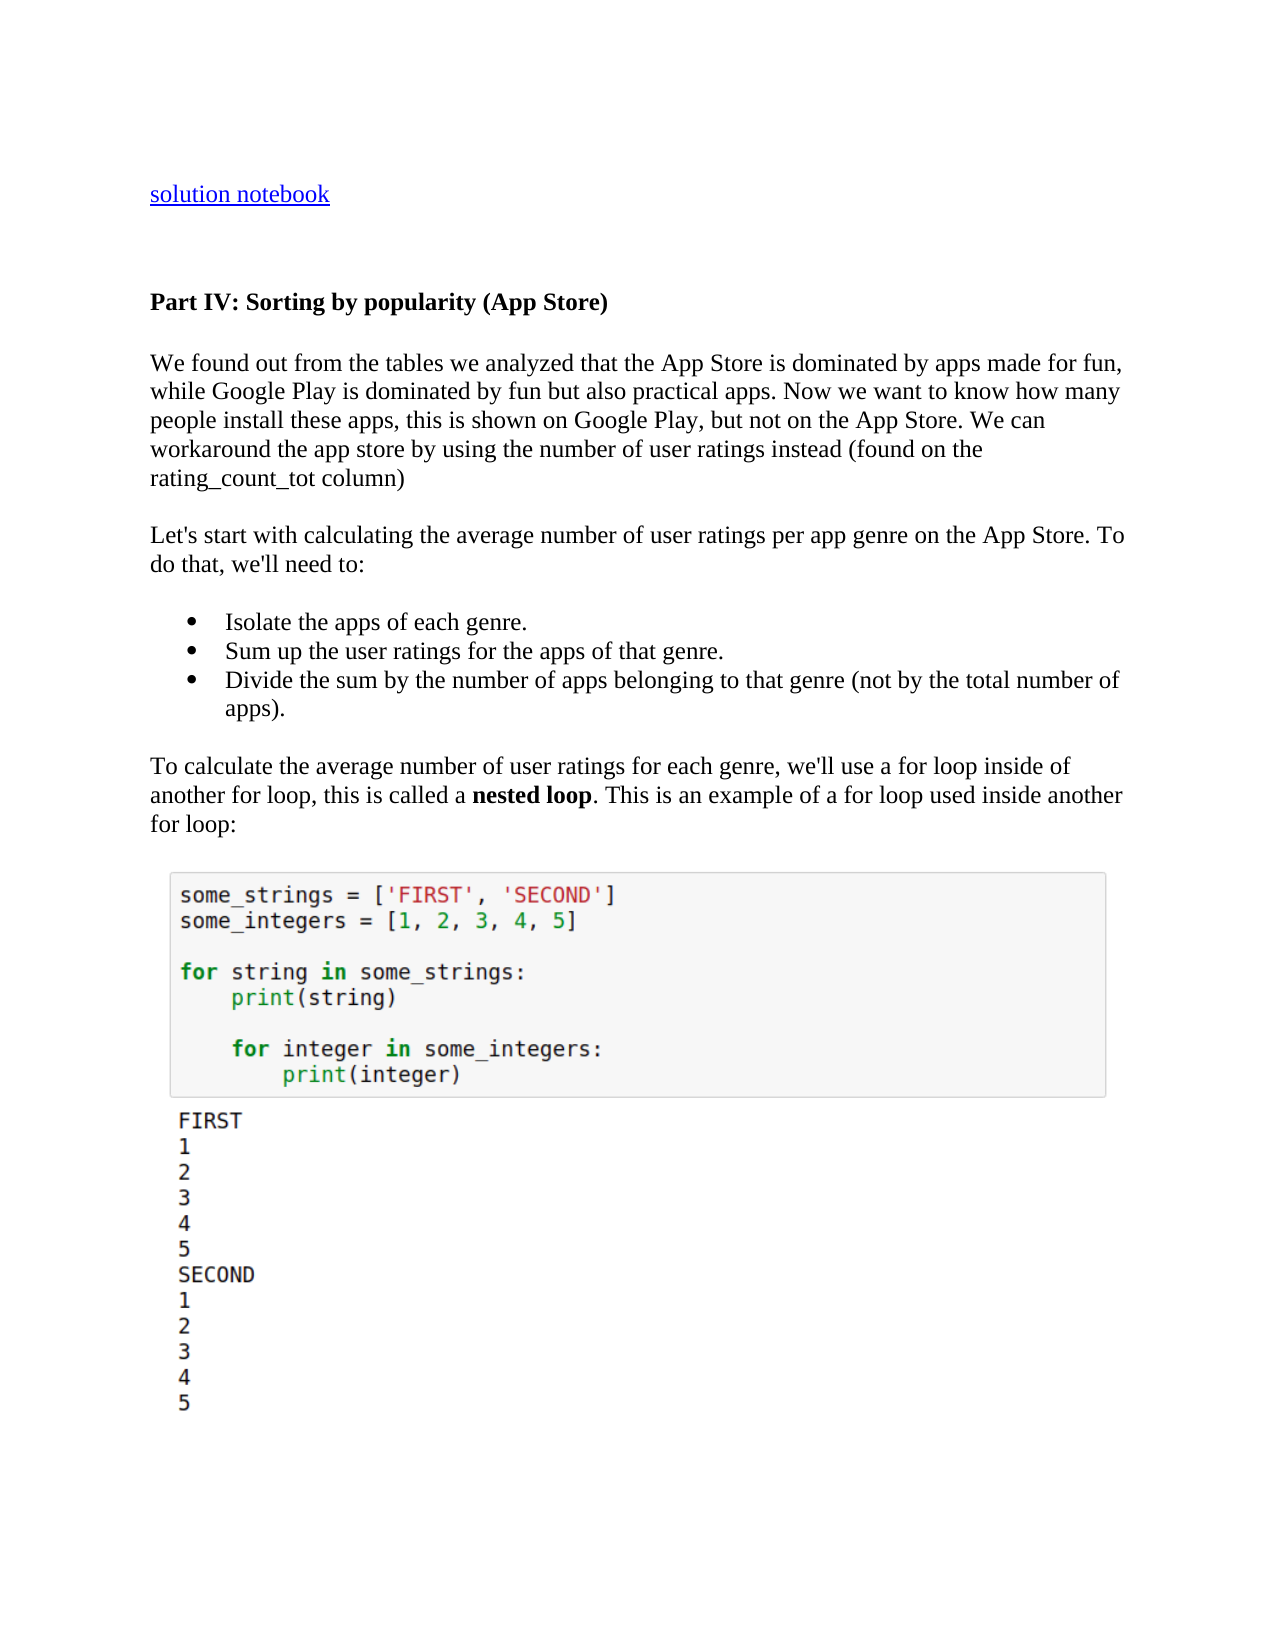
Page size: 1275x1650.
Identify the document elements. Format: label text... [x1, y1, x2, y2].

list Divide the sum by the number of apps belonging to that genre (not by the total number of apps). [187, 665, 1125, 722]
subtitle Part IV: Sorting by popularity (App Store) [150, 287, 1125, 316]
text We found out from the tables we analyzed that the App Store is dominated by apps made for fun, while Google Play is dominated by fun but also practical apps. Now we want to know how many people install these apps, this is shown on Google Play, but not on the App Store. We can workaround the app store by using the number of user ratings instead (found on the rating_count_tot column) [150, 348, 1125, 491]
list Sum up the user ratings for the apps of that genre. [187, 636, 1125, 665]
picture [161, 866, 1114, 1424]
text To calculate the average number of user ratings for each genre, we'll use a for loop inside of another for loop, this is called a nested loop. This is an example of a for loop used inside another for loop: [150, 751, 1125, 838]
text Let's start with calculating the average number of user ratings per app genre on the App Store. To do that, we'll need to: [150, 521, 1125, 578]
list Isolate the apps of each genre. [187, 607, 1125, 636]
